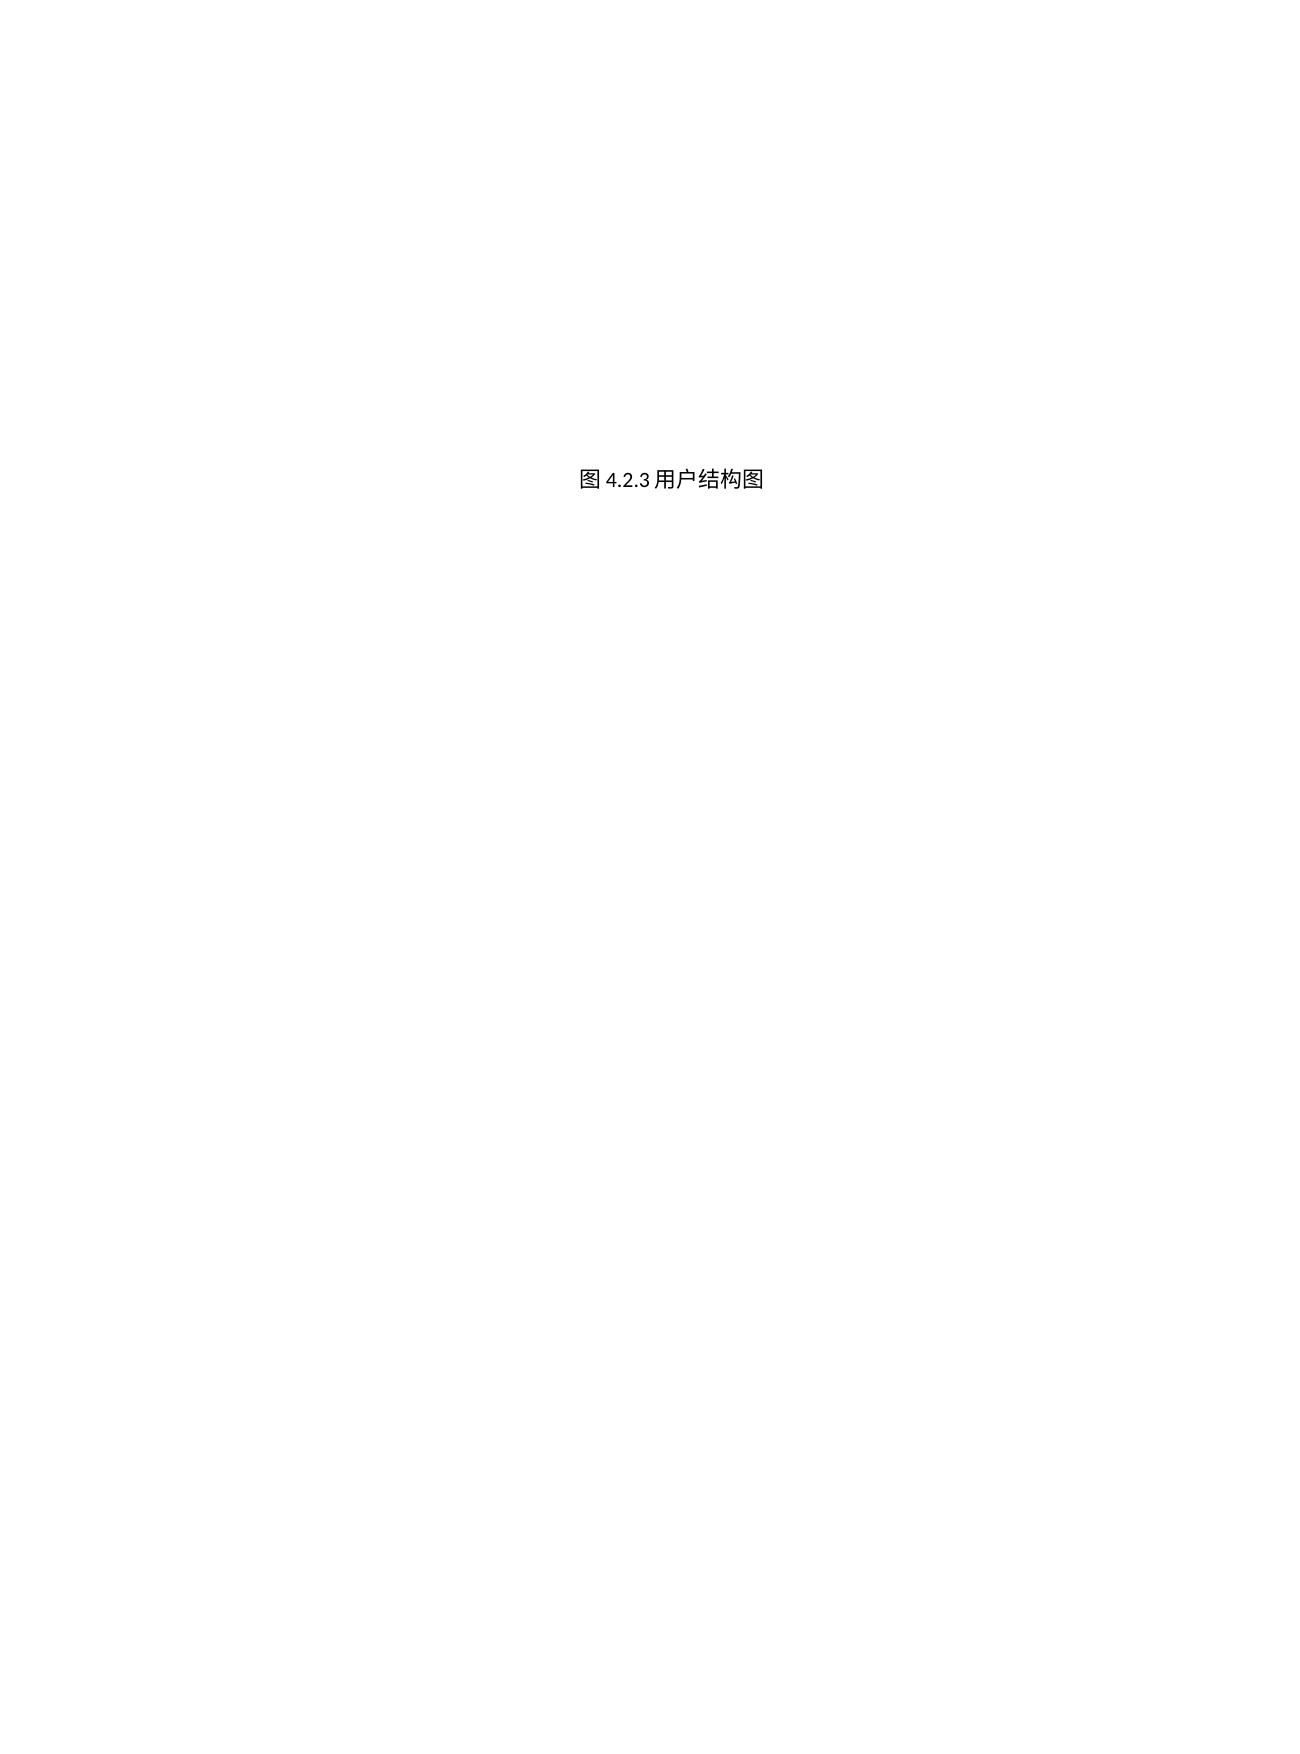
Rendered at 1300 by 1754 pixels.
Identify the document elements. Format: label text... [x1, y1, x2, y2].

text 图4.2.3用户结构图 [187, 461, 1112, 494]
